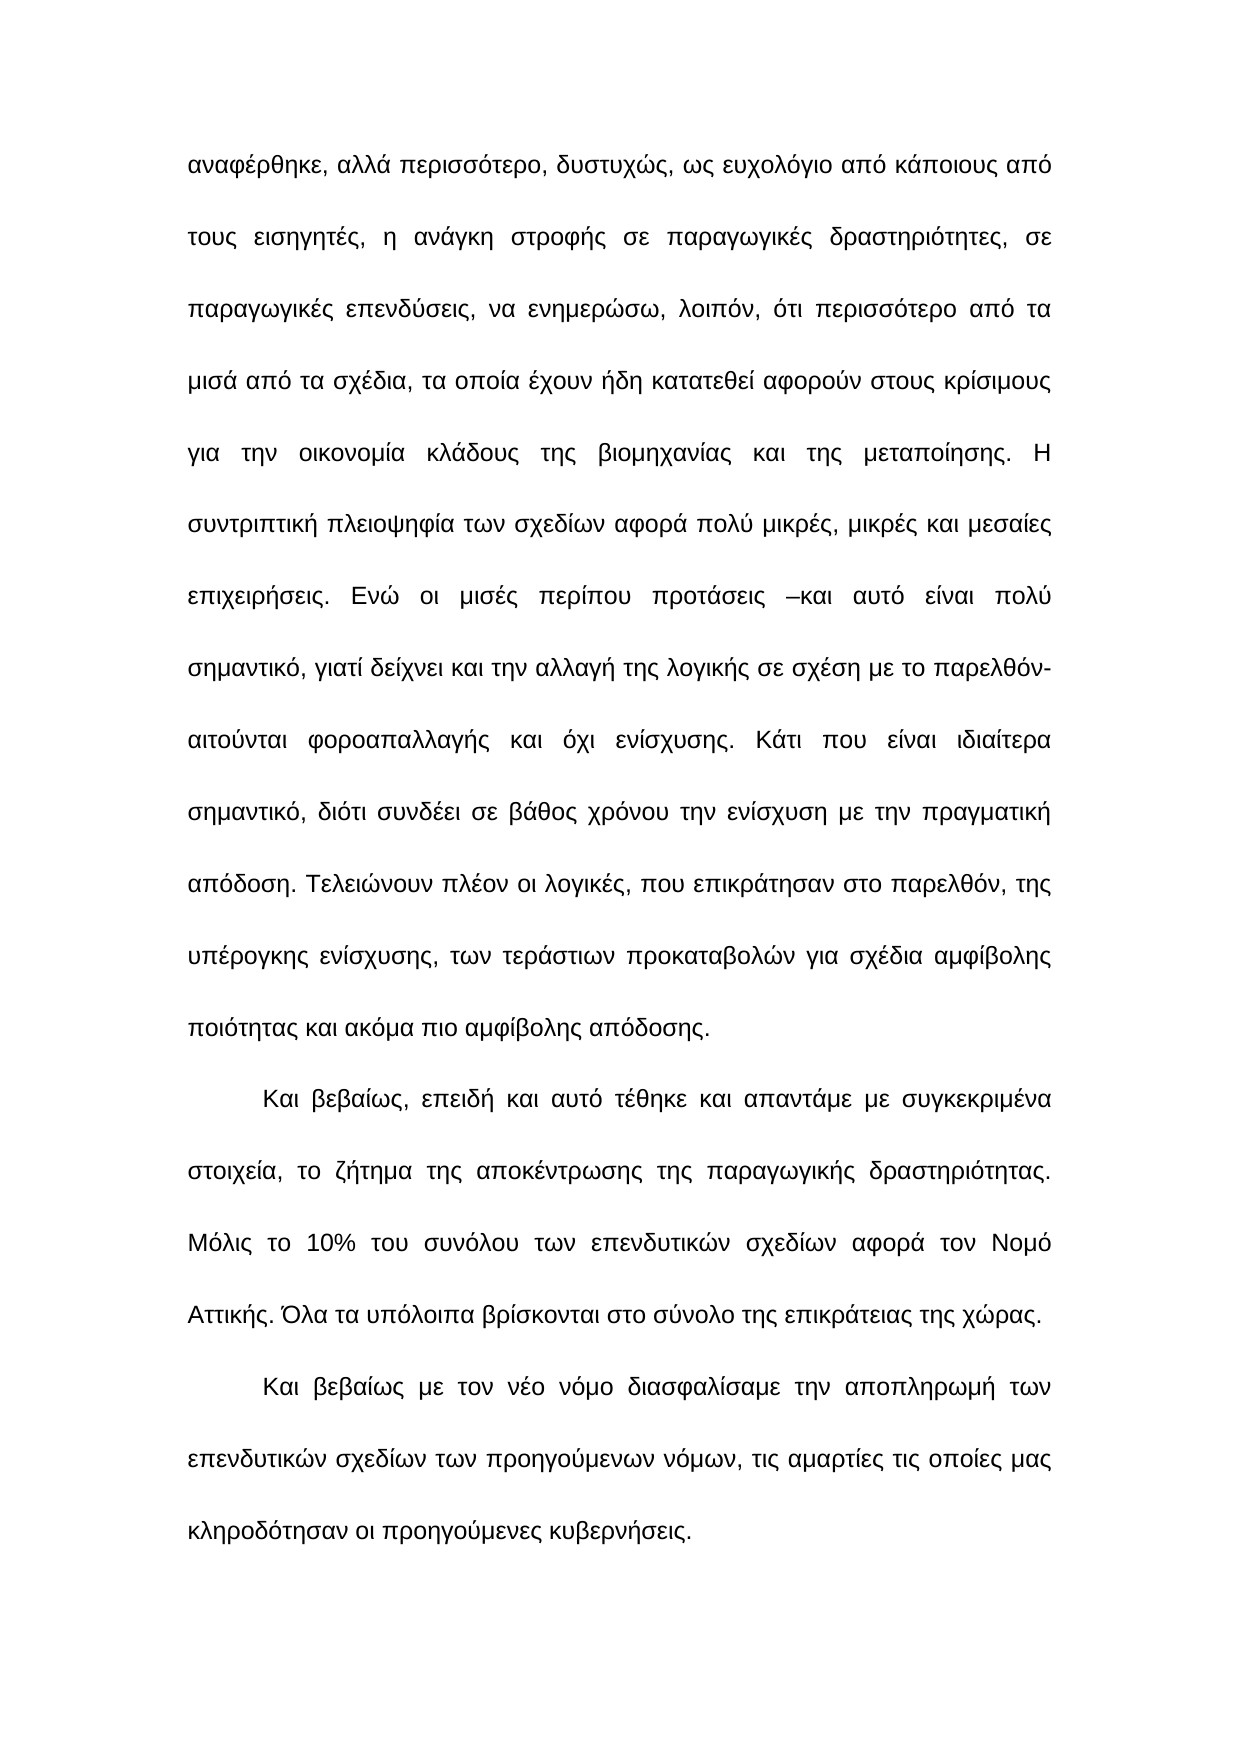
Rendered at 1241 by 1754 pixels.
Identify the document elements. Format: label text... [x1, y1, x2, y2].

text Και βεβαίως, επειδή και αυτό τέθηκε και απαντάμε με συγκεκριμένα στοιχεία, το ζήτημα της αποκέντρωσης της παραγωγικής δραστηριότητας. Μόλις το 10% του συνόλου των επενδυτικών σχεδίων αφορά τον Νομό Αττικής. Όλα τα υπόλοιπα βρίσκονται στο σύνολο της επικράτειας της χώρας. [187, 1084, 1053, 1329]
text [187, 150, 1053, 1041]
text Και βεβαίως με τον νέο νόμο διασφαλίσαμε την αποπληρωμή των επενδυτικών σχεδίων των προηγούμενων νόμων, τις αμαρτίες τις οποίες μας κληροδότησαν οι προηγούμενες κυβερνήσεις. [187, 1372, 1053, 1544]
